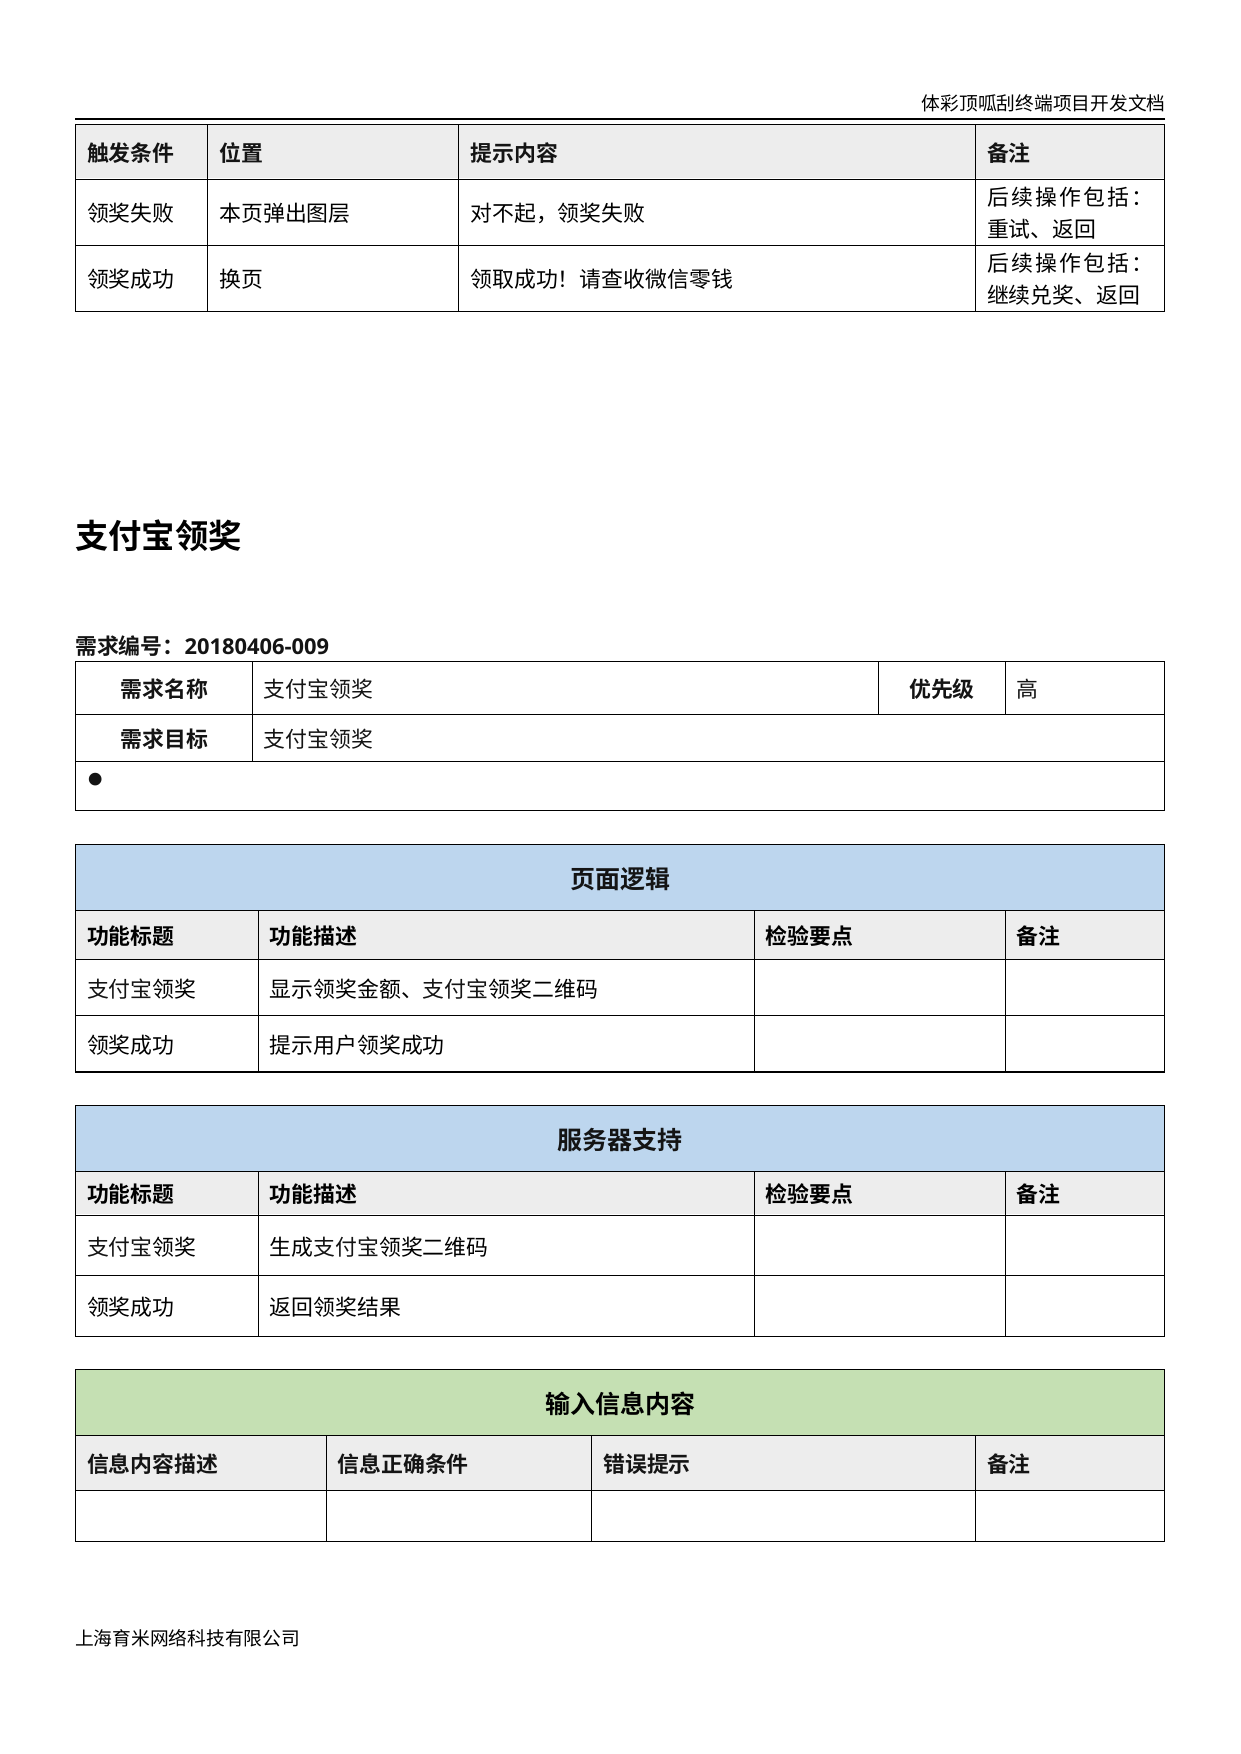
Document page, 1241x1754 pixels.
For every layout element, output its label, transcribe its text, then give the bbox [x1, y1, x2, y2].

table_cell 错误提示 [592, 1436, 975, 1490]
table_cell 信息内容描述 [76, 1436, 326, 1490]
table_cell 检验要点 [755, 911, 1005, 959]
table_cell [1006, 960, 1164, 1015]
table_cell 领奖成功 [76, 1276, 258, 1336]
table_cell 支付宝领奖 [253, 715, 1164, 761]
table_cell [755, 1016, 1005, 1071]
table_cell 功能描述 [259, 911, 754, 959]
table_cell 领取成功！请查收微信零钱 [459, 246, 975, 311]
table_cell 备注 [976, 125, 1164, 178]
table_cell 检验要点 [755, 1172, 1005, 1214]
table_cell 显示领奖金额、支付宝领奖二维码 [259, 960, 754, 1015]
table_cell 领奖成功 [76, 1016, 258, 1071]
table_cell 领奖成功 [76, 246, 207, 311]
table_cell 提示内容 [459, 125, 975, 178]
table_cell [755, 960, 1005, 1015]
table_cell [976, 1491, 1164, 1541]
table_cell 功能描述 [259, 1172, 754, 1214]
table_cell 备注 [1006, 1172, 1164, 1214]
table_header 服务器支持 [76, 1106, 1164, 1171]
table_cell 返回领奖结果 [259, 1276, 754, 1336]
table_cell 后续操作包括：重试、返回 [976, 180, 1164, 244]
table_header 需求名称 [76, 662, 252, 714]
table_cell 提示用户领奖成功 [259, 1016, 754, 1071]
table_cell 支付宝领奖 [76, 1216, 258, 1275]
table_cell 需求目标 [76, 715, 252, 761]
table_cell 功能标题 [76, 1172, 258, 1214]
table_cell 本页弹出图层 [208, 180, 458, 244]
table_header 支付宝领奖 [253, 662, 878, 714]
table_cell 功能标题 [76, 911, 258, 959]
table_cell [755, 1276, 1005, 1336]
table_cell 备注 [976, 1436, 1164, 1490]
table_cell 换页 [208, 246, 458, 311]
table_cell [1006, 1016, 1164, 1071]
table_header 输入信息内容 [76, 1370, 1164, 1435]
table_cell 位置 [208, 125, 458, 178]
table_cell 信息正确条件 [327, 1436, 591, 1490]
table_cell 支付宝领奖 [76, 960, 258, 1015]
subtitle 支付宝领奖 [75, 501, 1165, 566]
table_cell 生成支付宝领奖二维码 [259, 1216, 754, 1275]
table_cell 触发条件 [76, 125, 207, 178]
table_cell [755, 1216, 1005, 1275]
table_cell [327, 1491, 591, 1541]
table_cell [76, 762, 1164, 810]
table_header 页面逻辑 [76, 845, 1164, 910]
table_cell 备注 [1006, 911, 1164, 959]
table_cell 对不起，领奖失败 [459, 180, 975, 244]
table_cell [1006, 1276, 1164, 1336]
table_cell [76, 1491, 326, 1541]
text 需求编号：20180406-009 [75, 628, 1165, 661]
table_cell 领奖失败 [76, 180, 207, 244]
table_header 优先级 [879, 662, 1005, 714]
table_cell [592, 1491, 975, 1541]
table_cell [1006, 1216, 1164, 1275]
table_header 高 [1006, 662, 1164, 714]
table_cell 后续操作包括：继续兑奖、返回 [976, 246, 1164, 311]
